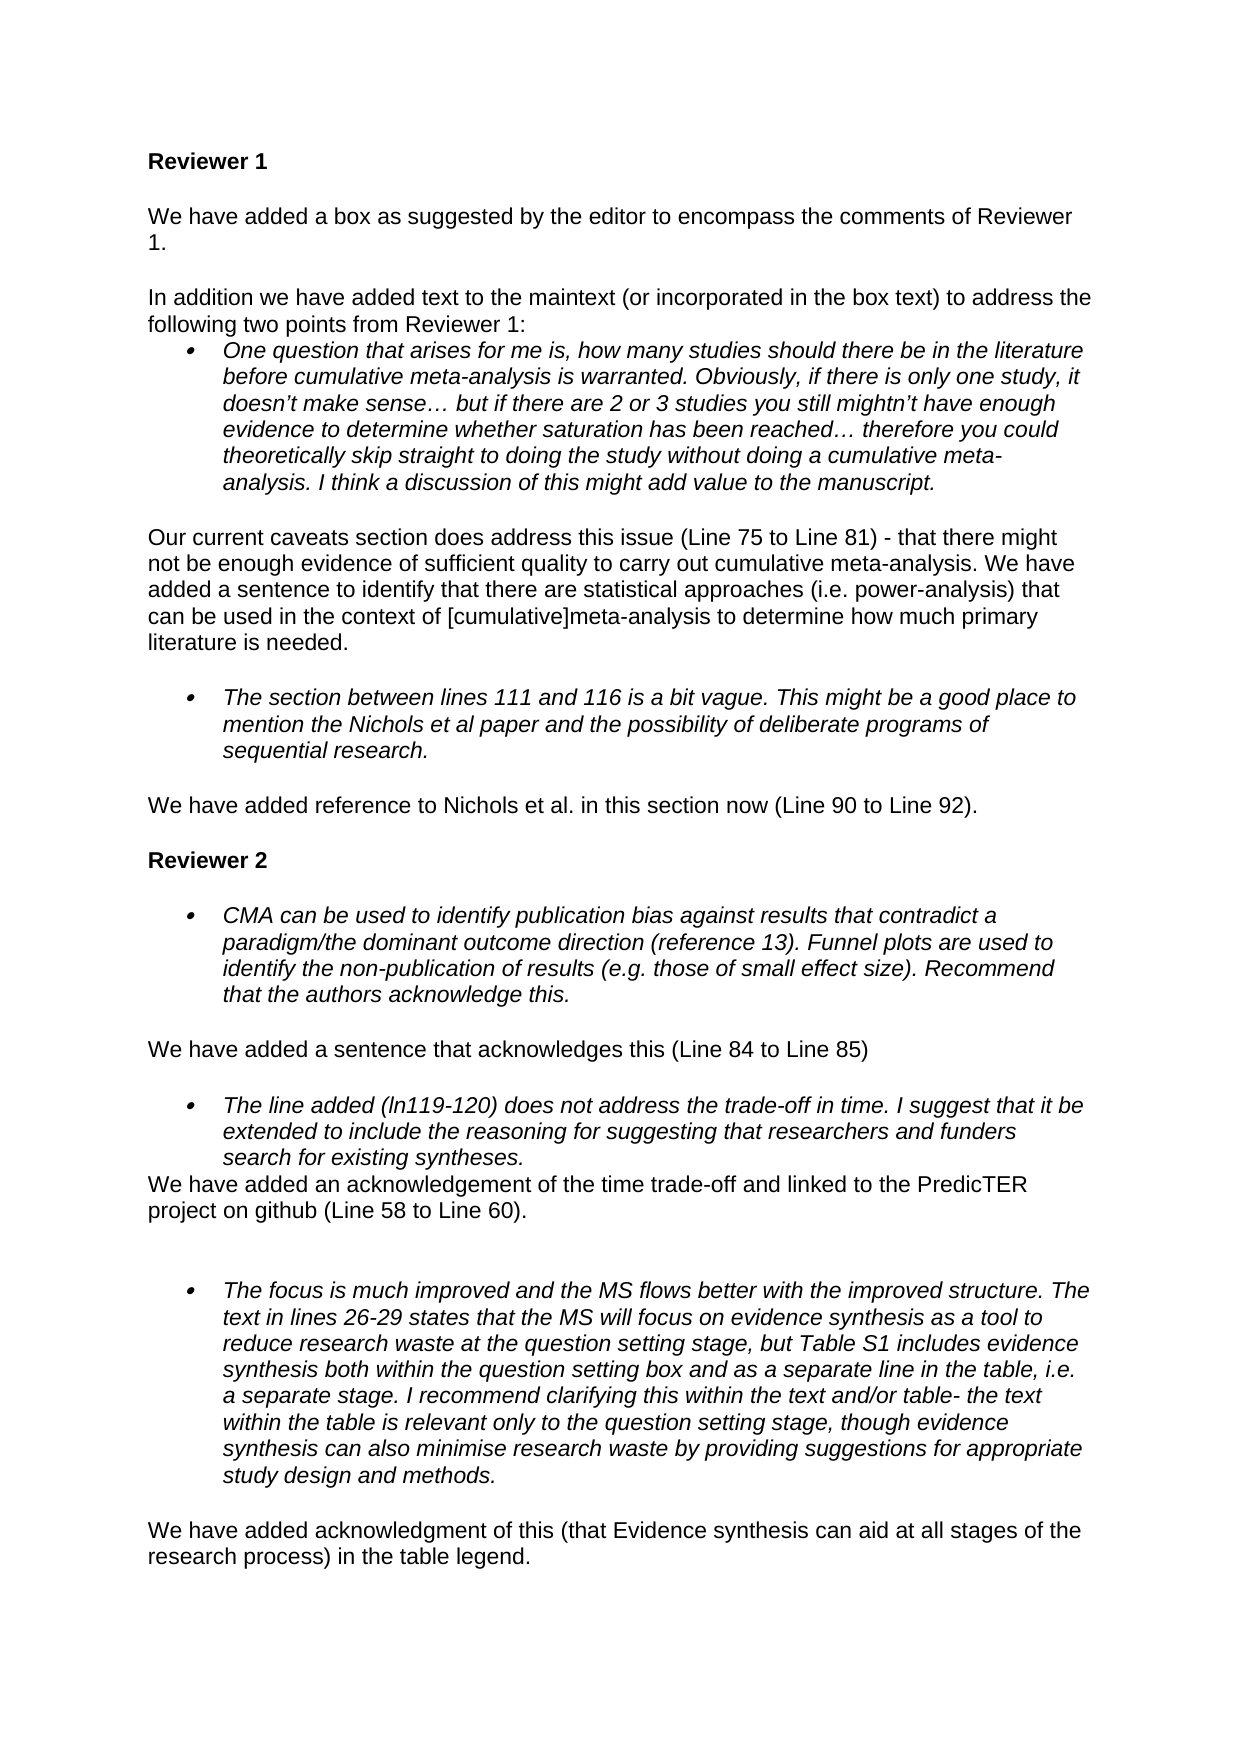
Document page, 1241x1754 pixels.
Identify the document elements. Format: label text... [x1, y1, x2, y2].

text Reviewer 2 [148, 847, 1093, 873]
text Our current caveats section does address this issue (Line 75 to Line 81) - that there might not be enough evidence of sufficient quality to carry out cumulative meta-analysis. We have added a sentence to identify that there are statistical approaches (i.e. power-analysis) that can be used in the context of [cumulative]meta-analysis to determine how much primary literature is needed. [148, 524, 1093, 656]
text Reviewer 1 [148, 148, 1093, 174]
list The line added (ln119-120) does not address the trade-off in time. I suggest that it be extended to include the reasoning for suggesting that researchers and funders search for existing syntheses. [185, 1092, 1093, 1171]
list One question that arises for me is, how many studies should there be in the literature before cumulative meta-analysis is warranted. Obviously, if there is only one study, it doesn’t make sense… but if there are 2 or 3 studies you still mightn’t have enough evidence to determine whether saturation has been reached… therefore you could theoretically skip straight to doing the study without doing a cumulative meta-analysis. I think a discussion of this might add value to the manuscript. [185, 337, 1093, 495]
text In addition we have added text to the maintext (or incorporated in the box text) to address the following two points from Reviewer 1: [148, 284, 1093, 337]
text We have added a sentence that acknowledges this (Line 84 to Line 85) [148, 1036, 1093, 1063]
text We have added acknowledgment of this (that Evidence synthesis can aid at all stages of the research process) in the table legend. [148, 1517, 1093, 1569]
list CMA can be used to identify publication bias against results that contradict a paradigm/the dominant outcome direction (reference 13). Funnel plots are used to identify the non-publication of results (e.g. those of small effect size). Recommend that the authors acknowledge this. [185, 902, 1093, 1008]
text We have added an acknowledgement of the time trade-off and linked to the PredicTER project on github (Line 58 to Line 60). [148, 1171, 1093, 1223]
list The focus is much improved and the MS flows better with the improved structure. The text in lines 26-29 states that the MS will focus on evidence synthesis as a tool to reduce research waste at the question setting stage, but Table S1 includes evidence synthesis both within the question setting box and as a separate line in the table, i.e. a separate stage. I recommend clarifying this within the text and/or table- the text within the table is relevant only to the question setting stage, though evidence synthesis can also minimise research waste by providing suggestions for appropriate study design and methods. [185, 1277, 1093, 1488]
list The section between lines 111 and 116 is a bit vague. This might be a good place to mention the Nichols et al paper and the possibility of deliberate programs of sequential research. [185, 684, 1093, 763]
text We have added a box as suggested by the editor to encompass the comments of Reviewer 1. [148, 203, 1093, 255]
text We have added reference to Nichols et al. in this section now (Line 90 to Line 92). [148, 792, 1093, 818]
